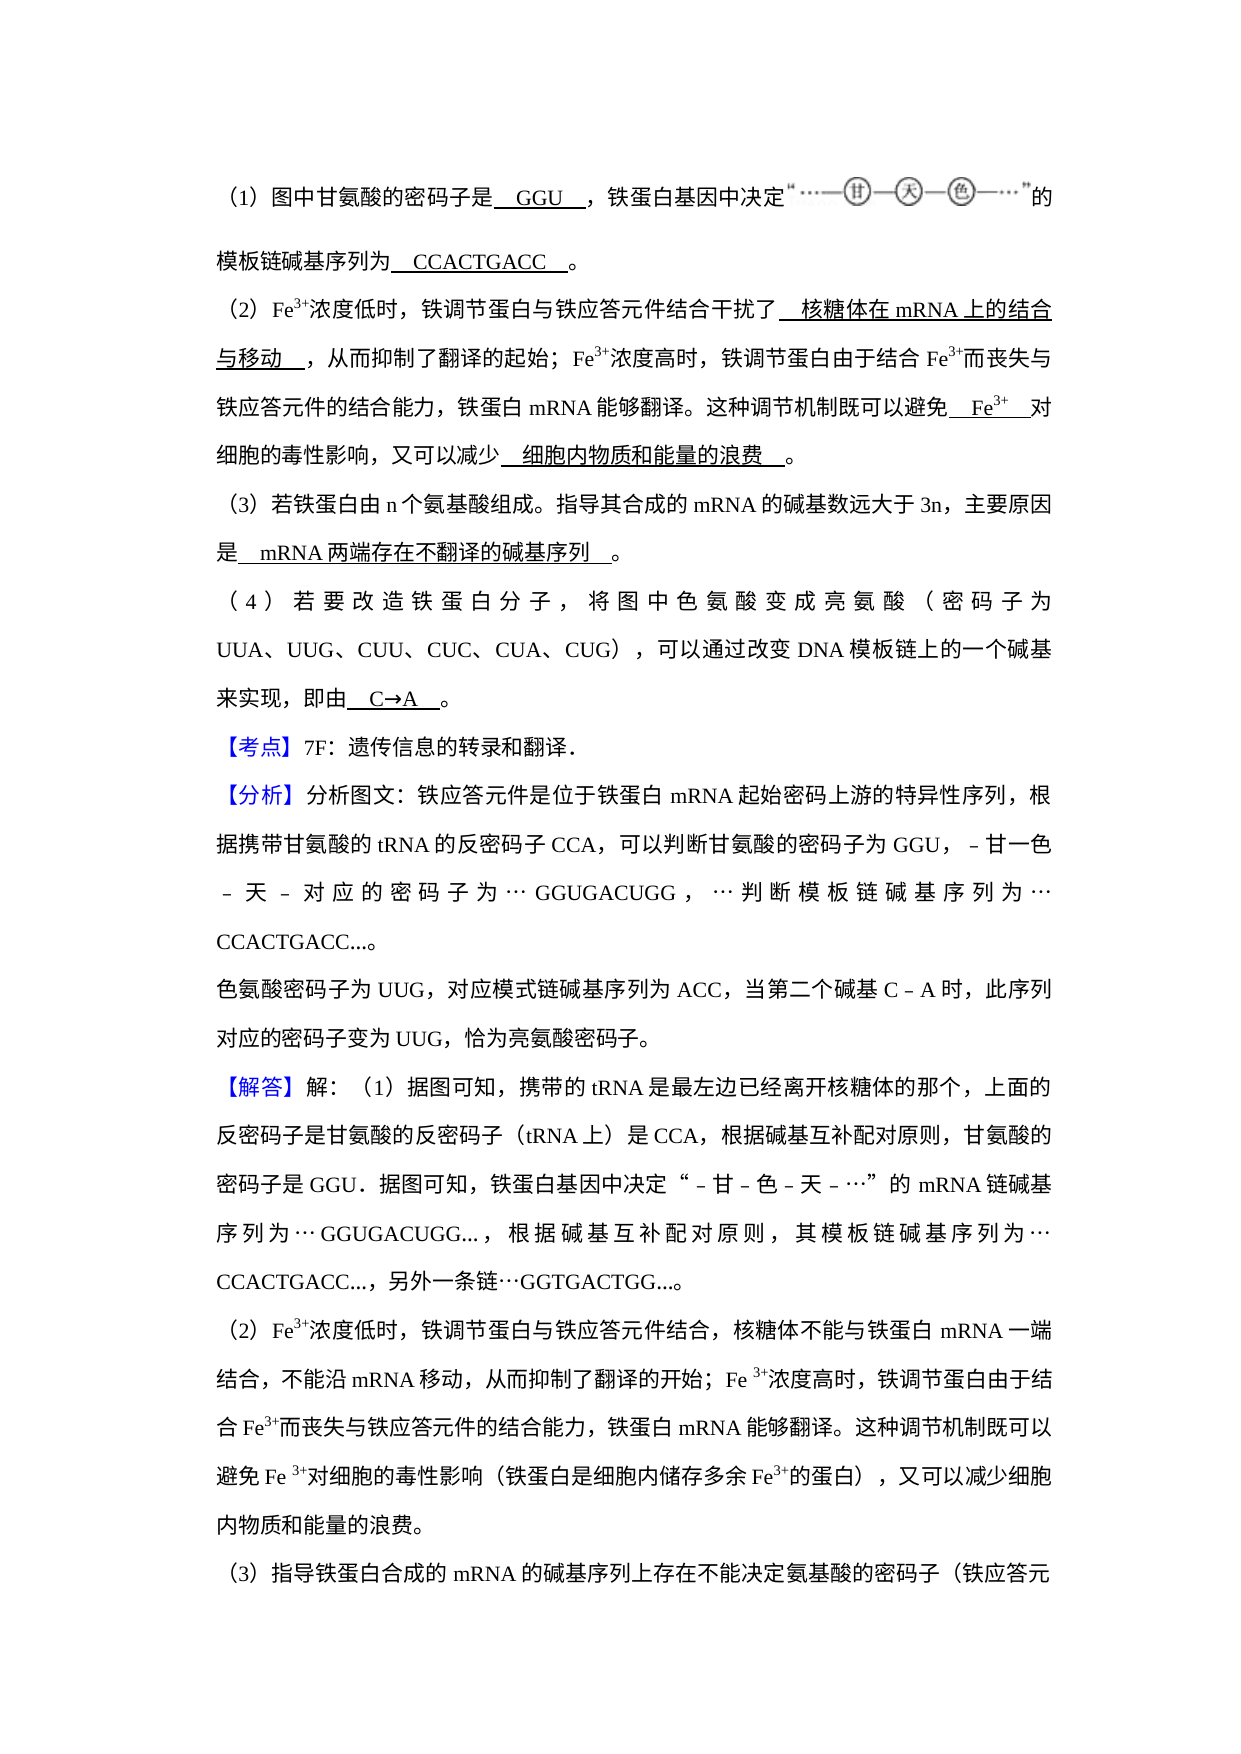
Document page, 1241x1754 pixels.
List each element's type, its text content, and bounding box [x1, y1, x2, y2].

text （2）Fe3+浓度低时，铁调节蛋白与铁应答元件结合干扰了 核糖体在mRNA上的结合与移动 ，从而抑制了翻译的起始；Fe3+浓度高时，铁调节蛋白由于结合Fe3+而丧失与铁应答元件的结合能力，铁蛋白mRNA能够翻译。这种调节机制既可以避免 Fe3+ 对细胞的毒性影响，又可以减少 细胞内物质和能量的浪费 。 [216, 292, 1053, 470]
text 色氨酸密码子为UUG，对应模式链碱基序列为ACC，当第二个碱基C﹣A时，此序列对应的密码子变为UUG，恰为亮氨酸密码子。 [216, 972, 1053, 1053]
text 【考点】7F：遗传信息的转录和翻译．菁优网版权所有 [216, 729, 1053, 762]
text 【解答】解：（1）据图可知，携带的tRNA是最左边已经离开核糖体的那个，上面的反密码子是甘氨酸的反密码子（tRNA上）是CCA，根据碱基互补配对原则，甘氨酸的密码子是GGU．据图可知，铁蛋白基因中决定“﹣甘﹣色﹣天﹣…”的mRNA链碱基序列为…GGUGACUGG…，根据碱基互补配对原则，其模板链碱基序列为…CCACTGACC…，另外一条链…GGTGACTGG…。 [216, 1069, 1053, 1297]
text （2）Fe3+浓度低时，铁调节蛋白与铁应答元件结合，核糖体不能与铁蛋白mRNA一端结合，不能沿mRNA移动，从而抑制了翻译的开始；Fe 3+浓度高时，铁调节蛋白由于结合Fe3+而丧失与铁应答元件的结合能力，铁蛋白mRNA能够翻译。这种调节机制既可以避免Fe 3+对细胞的毒性影响（铁蛋白是细胞内储存多余Fe3+的蛋白），又可以减少细胞内物质和能量的浪费。 [216, 1312, 1053, 1540]
text （3）若铁蛋白由n个氨基酸组成。指导其合成的mRNA的碱基数远大于3n，主要原因是 mRNA两端存在不翻译的碱基序列 。 [216, 486, 1053, 567]
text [216, 1556, 1053, 1588]
text 【分析】分析图文：铁应答元件是位于铁蛋白mRNA起始密码上游的特异性序列，根据携带甘氨酸的tRNA的反密码子CCA，可以判断甘氨酸的密码子为GGU，﹣甘一色﹣天﹣对应的密码子为…GGUGACUGG，…判断模板链碱基序列为…CCACTGACC…。 [216, 777, 1053, 956]
text （4）若要改造铁蛋白分子，将图中色氨酸变成亮氨酸（密码子为UUA、UUG、CUU、CUC、CUA、CUG），可以通过改变DNA模板链上的一个碱基来实现，即由 C→A 。 [216, 583, 1053, 713]
picture [785, 177, 1031, 206]
text （1）图中甘氨酸的密码子是 GGU ，铁蛋白基因中决定的模板链碱基序列为 CCACTGACC 。 [216, 162, 1053, 276]
